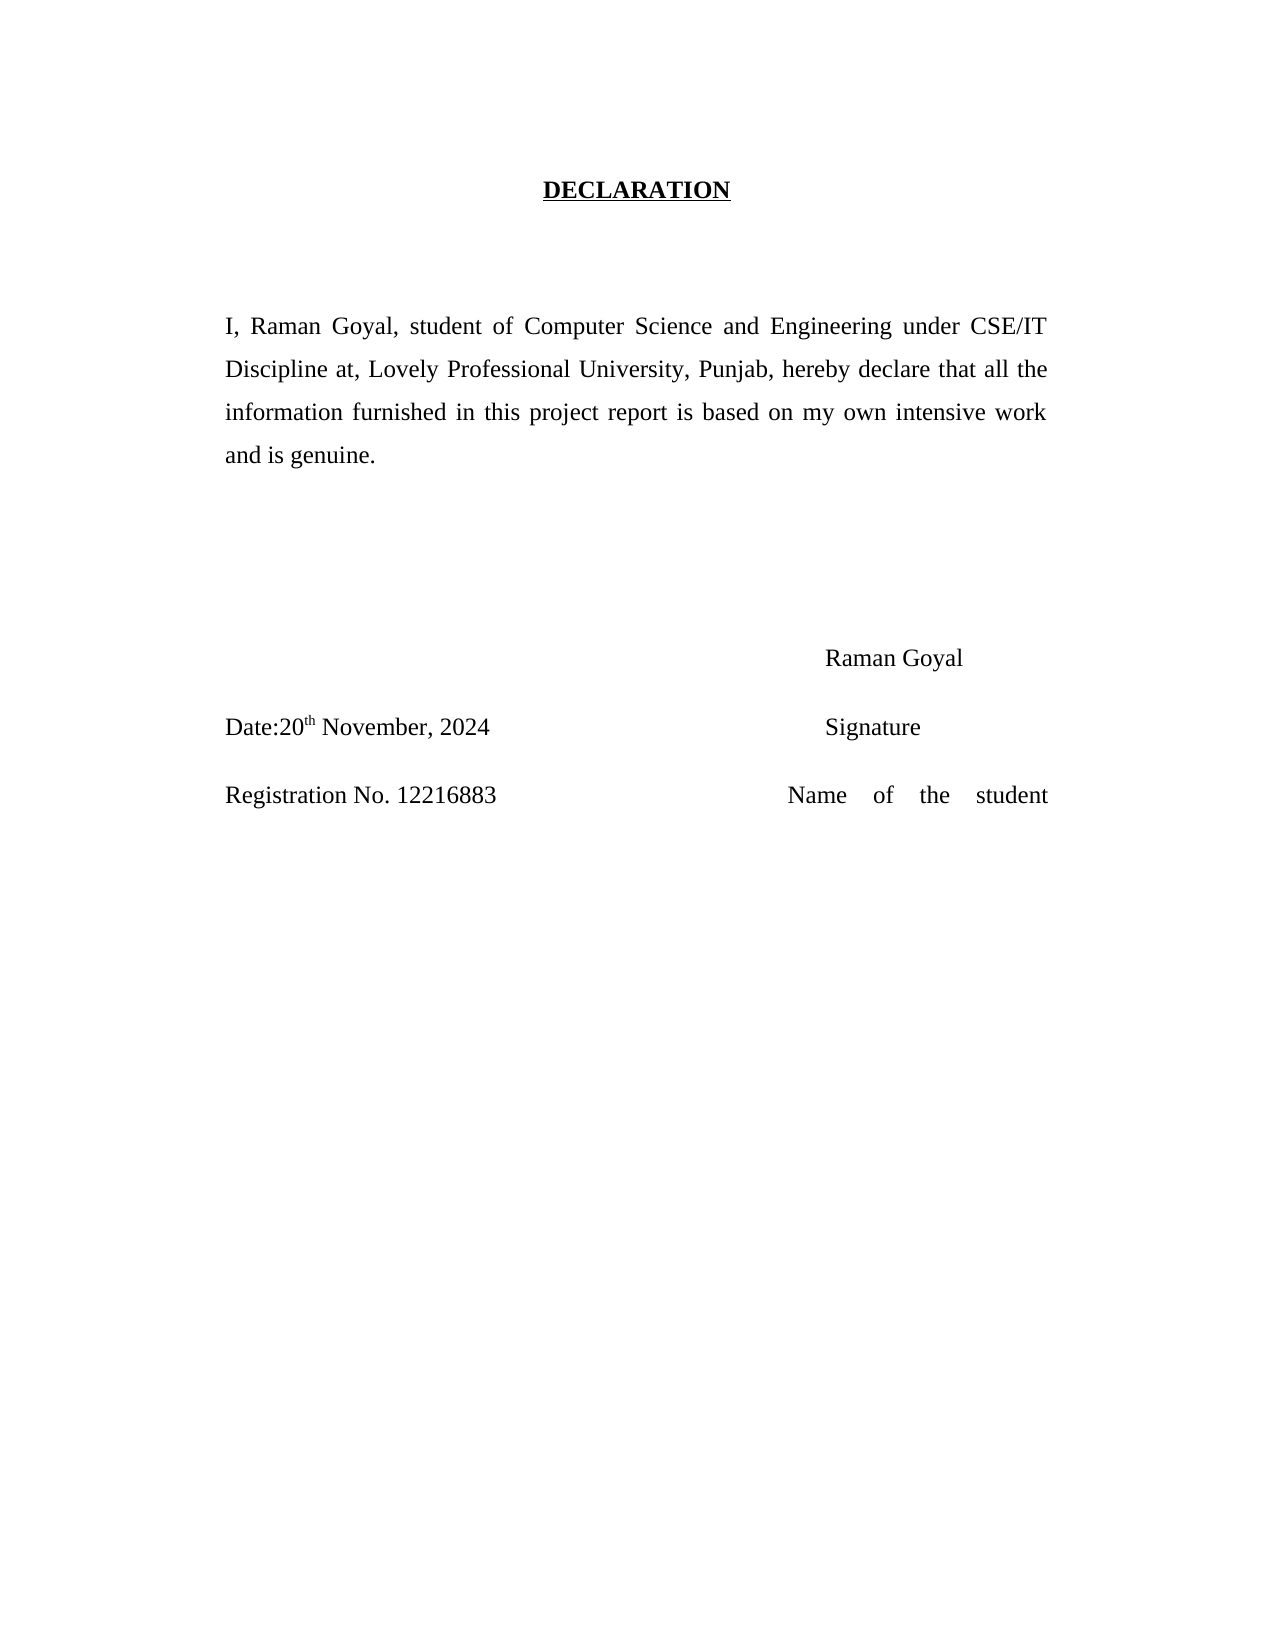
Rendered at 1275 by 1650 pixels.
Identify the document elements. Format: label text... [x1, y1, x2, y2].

text DECLARATION [225, 175, 1048, 204]
text Date:20th November, 2024 Signature [225, 712, 1048, 740]
text I, Raman Goyal, student of Computer Science and Engineering under CSE/IT Discipline at, Lovely Professional University, Punjab, hereby declare that all the information furnished in this project report is based on my own intensive work and is genuine. [225, 311, 1048, 469]
text Registration No. 12216883 Name of the student [225, 780, 1048, 895]
text Raman Goyal [225, 643, 1048, 672]
